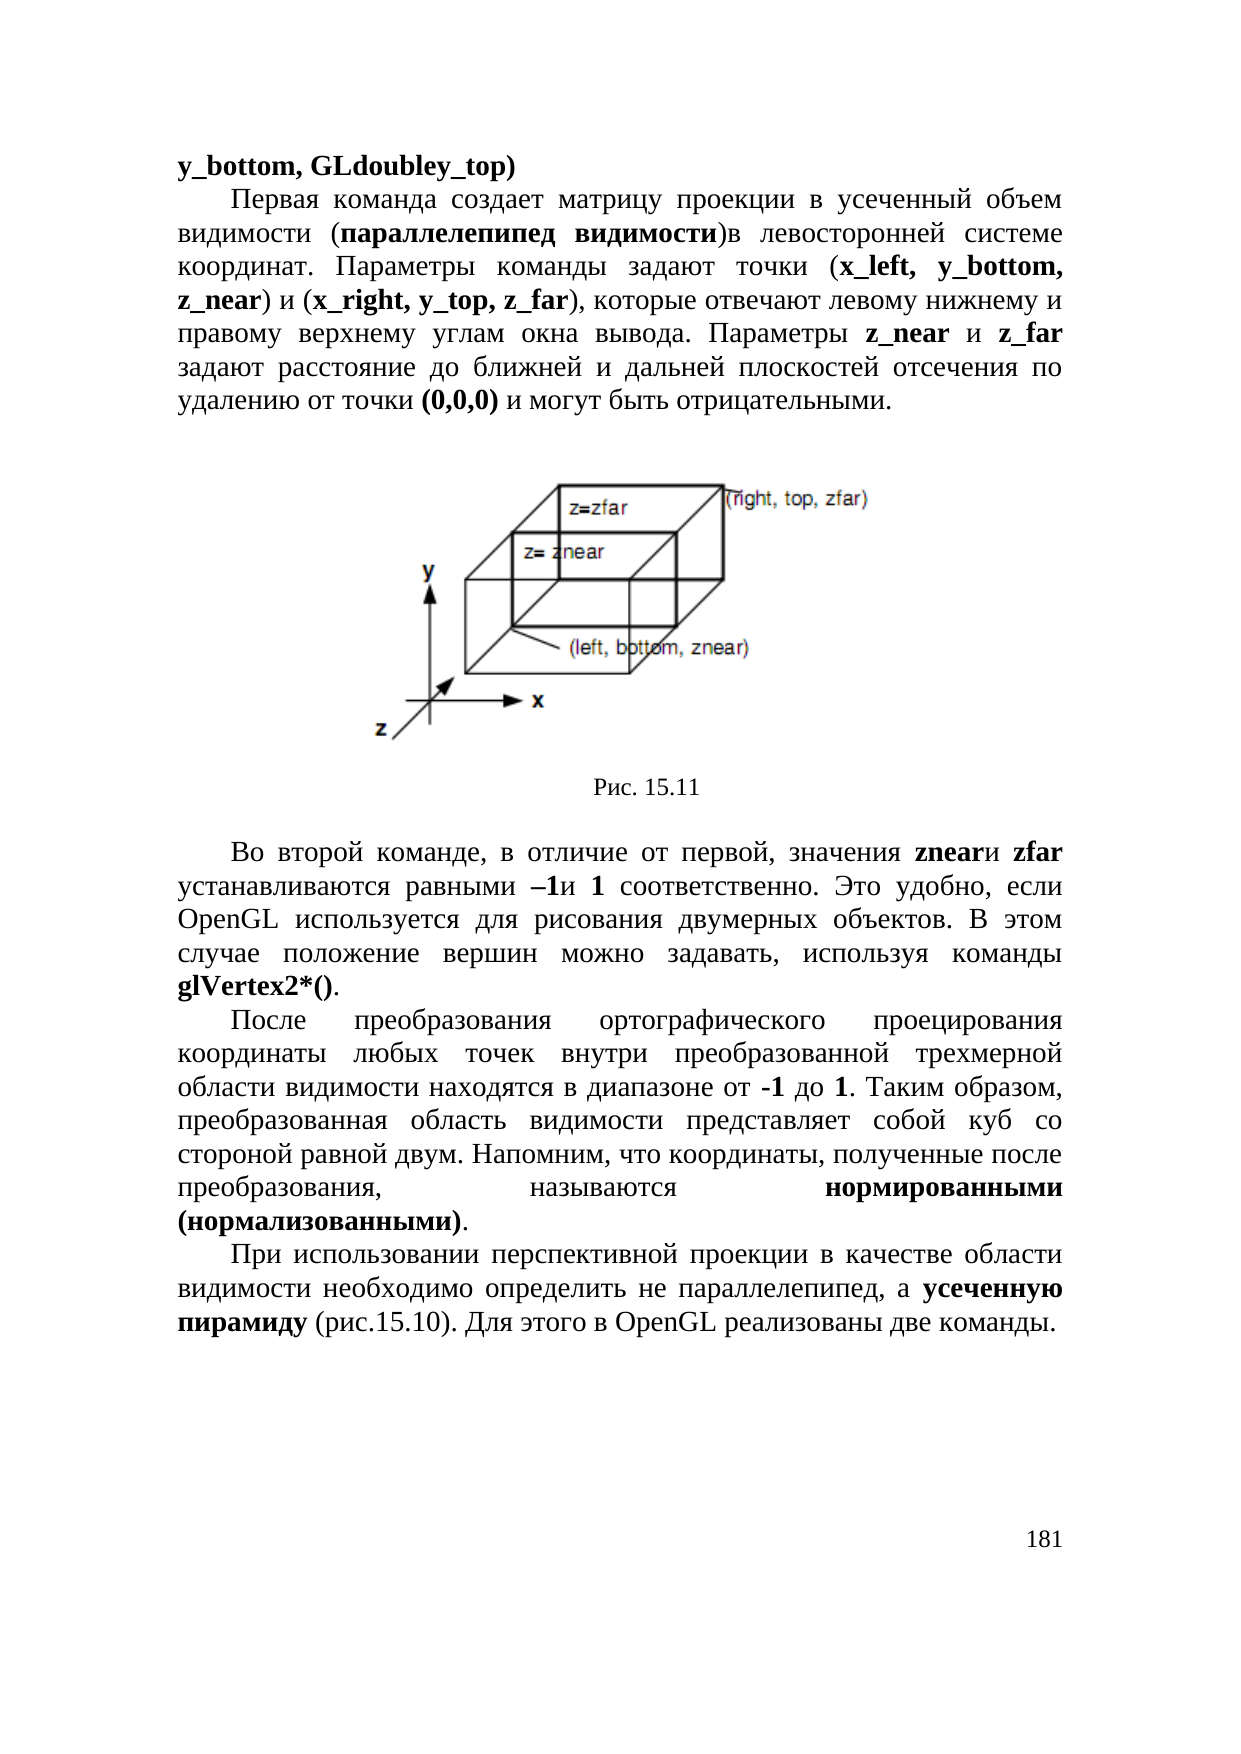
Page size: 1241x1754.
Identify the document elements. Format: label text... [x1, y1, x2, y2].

text Рис. 15.11 [177, 772, 1063, 801]
text Первая команда создает матрицу проекции в усеченный объем видимости (параллелепипед видимости)в левосторонней системе координат. Параметры команды задают точки (x_left, y_bottom, z_near) и (x_right, y_top, z_far), которые отвечают левому нижнему и правому верхнему углам окна вывода. Параметры z_near и z_far задают расстояние до ближней и дальней плоскостей отсечения по удалению от точки (0,0,0) и могут быть отрицательными. [177, 181, 1063, 416]
text Во второй команде, в отличие от первой, значения znearи zfar устанавливаются равными –1и 1 соответственно. Это удобно, если OpenGL используется для рисования двумерных объектов. В этом случае положение вершин можно задавать, используя команды glVertex2*(). [177, 834, 1063, 1002]
picture [341, 449, 899, 758]
text После преобразования ортографического проецирования координаты любых точек внутри преобразованной трехмерной области видимости находятся в диапазоне от -1 до 1. Таким образом, преобразованная область видимости представляет собой куб со стороной равной двум. Напомним, что координаты, полученные после преобразования, называются нормированными (нормализованными). [177, 1002, 1063, 1237]
text При использовании перспективной проекции в качестве области видимости необходимо определить не параллелепипед, а усеченную пирамиду (рис.15.10). Для этого в OpenGL реализованы две команды. [177, 1237, 1063, 1337]
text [177, 148, 1063, 181]
